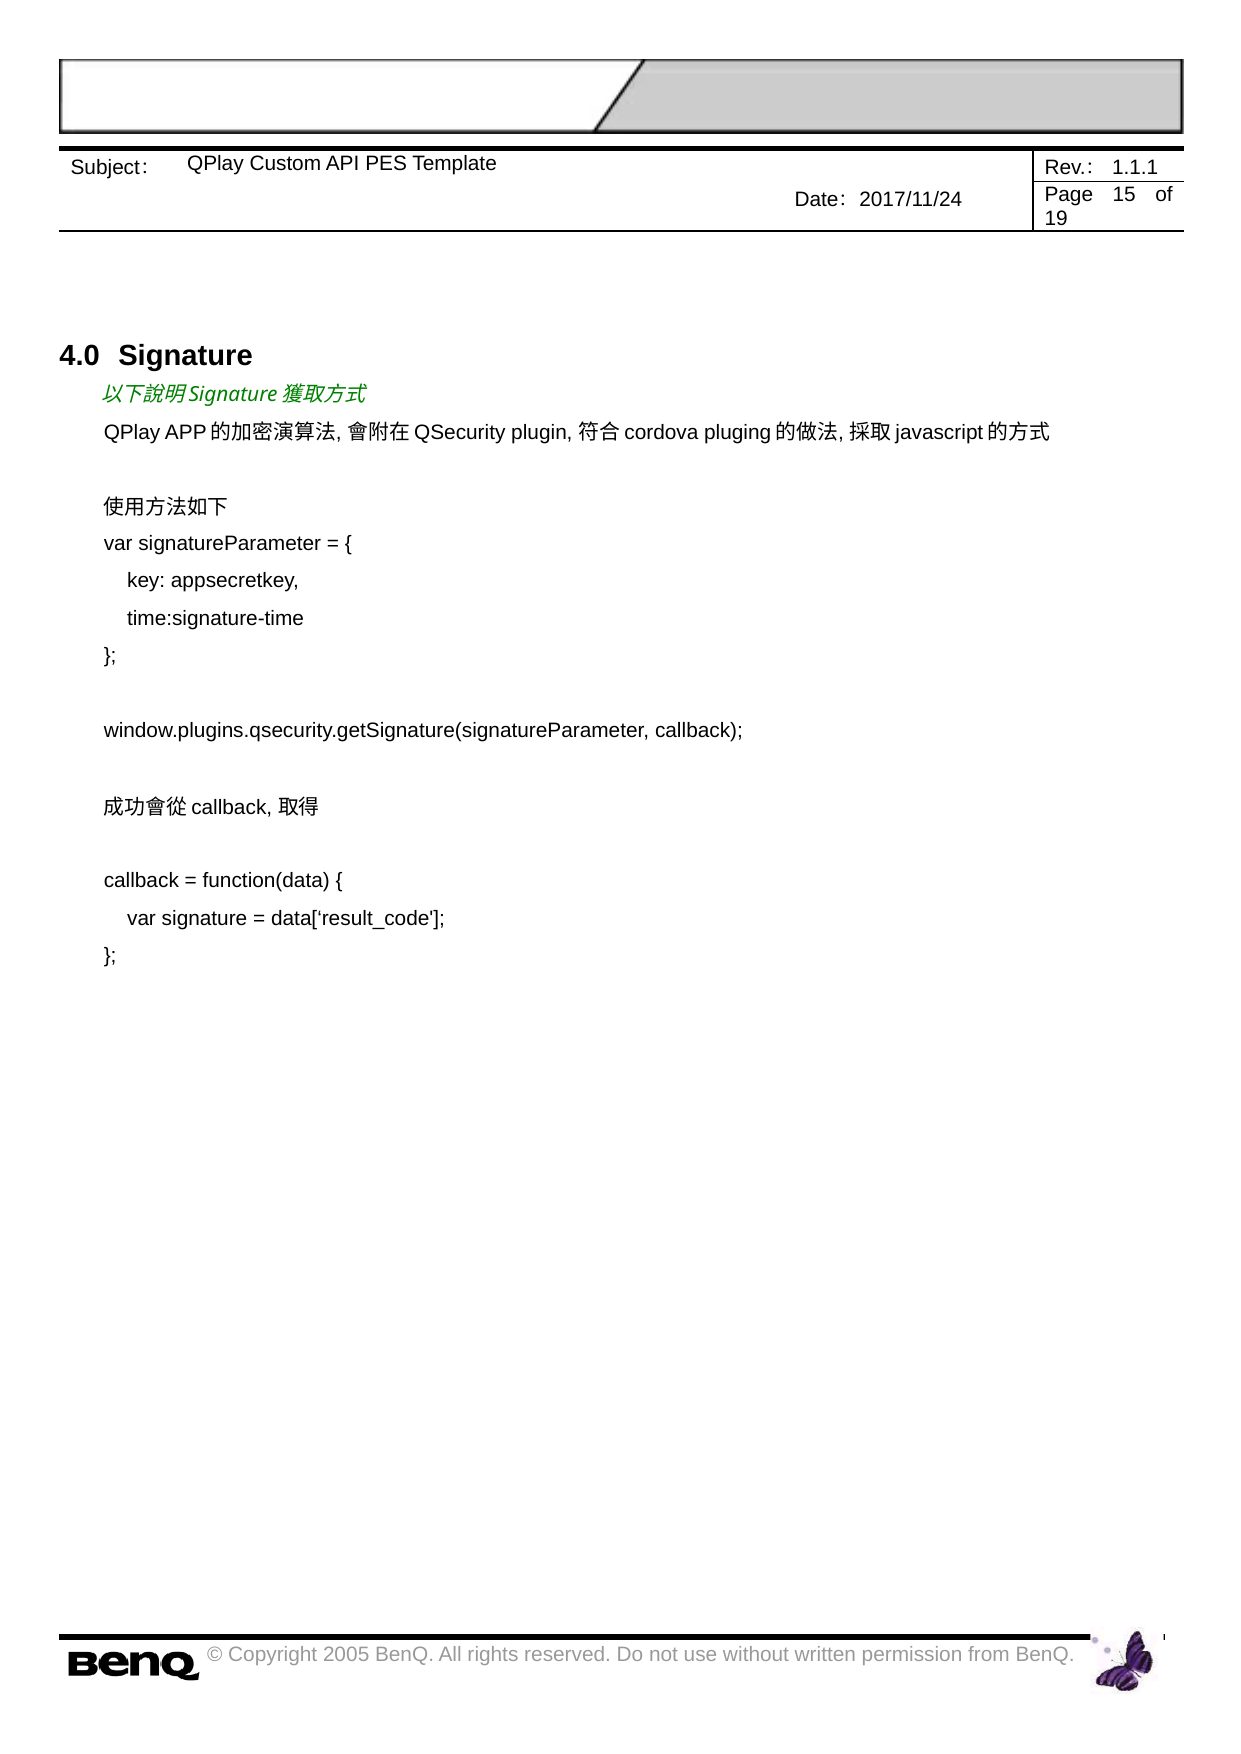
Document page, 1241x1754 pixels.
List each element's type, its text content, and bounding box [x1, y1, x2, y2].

text time:signature-time [103, 599, 1181, 636]
text window.plugins.qsecurity.getSignature(signatureParameter, callback); [103, 711, 1181, 749]
text 成功會從callback, 取得 [103, 786, 1181, 824]
text 以下說明Signature獲取方式 [59, 374, 1181, 411]
text key: appsecretkey, [103, 561, 1181, 599]
text }; [103, 636, 1181, 674]
picture [59, 59, 1184, 134]
text callback = function(data) { [103, 861, 1181, 899]
text 使用方法如下 [103, 486, 1181, 524]
text }; [103, 936, 1181, 974]
text var signature = data[‘result_code']; [103, 899, 1181, 936]
text var signatureParameter = { [103, 524, 1181, 561]
text QPlay APP的加密演算法, 會附在QSecurity plugin, 符合cordova pluging的做法, 採取javascript的方式 [103, 411, 1181, 449]
subtitle Signature [59, 336, 1181, 374]
